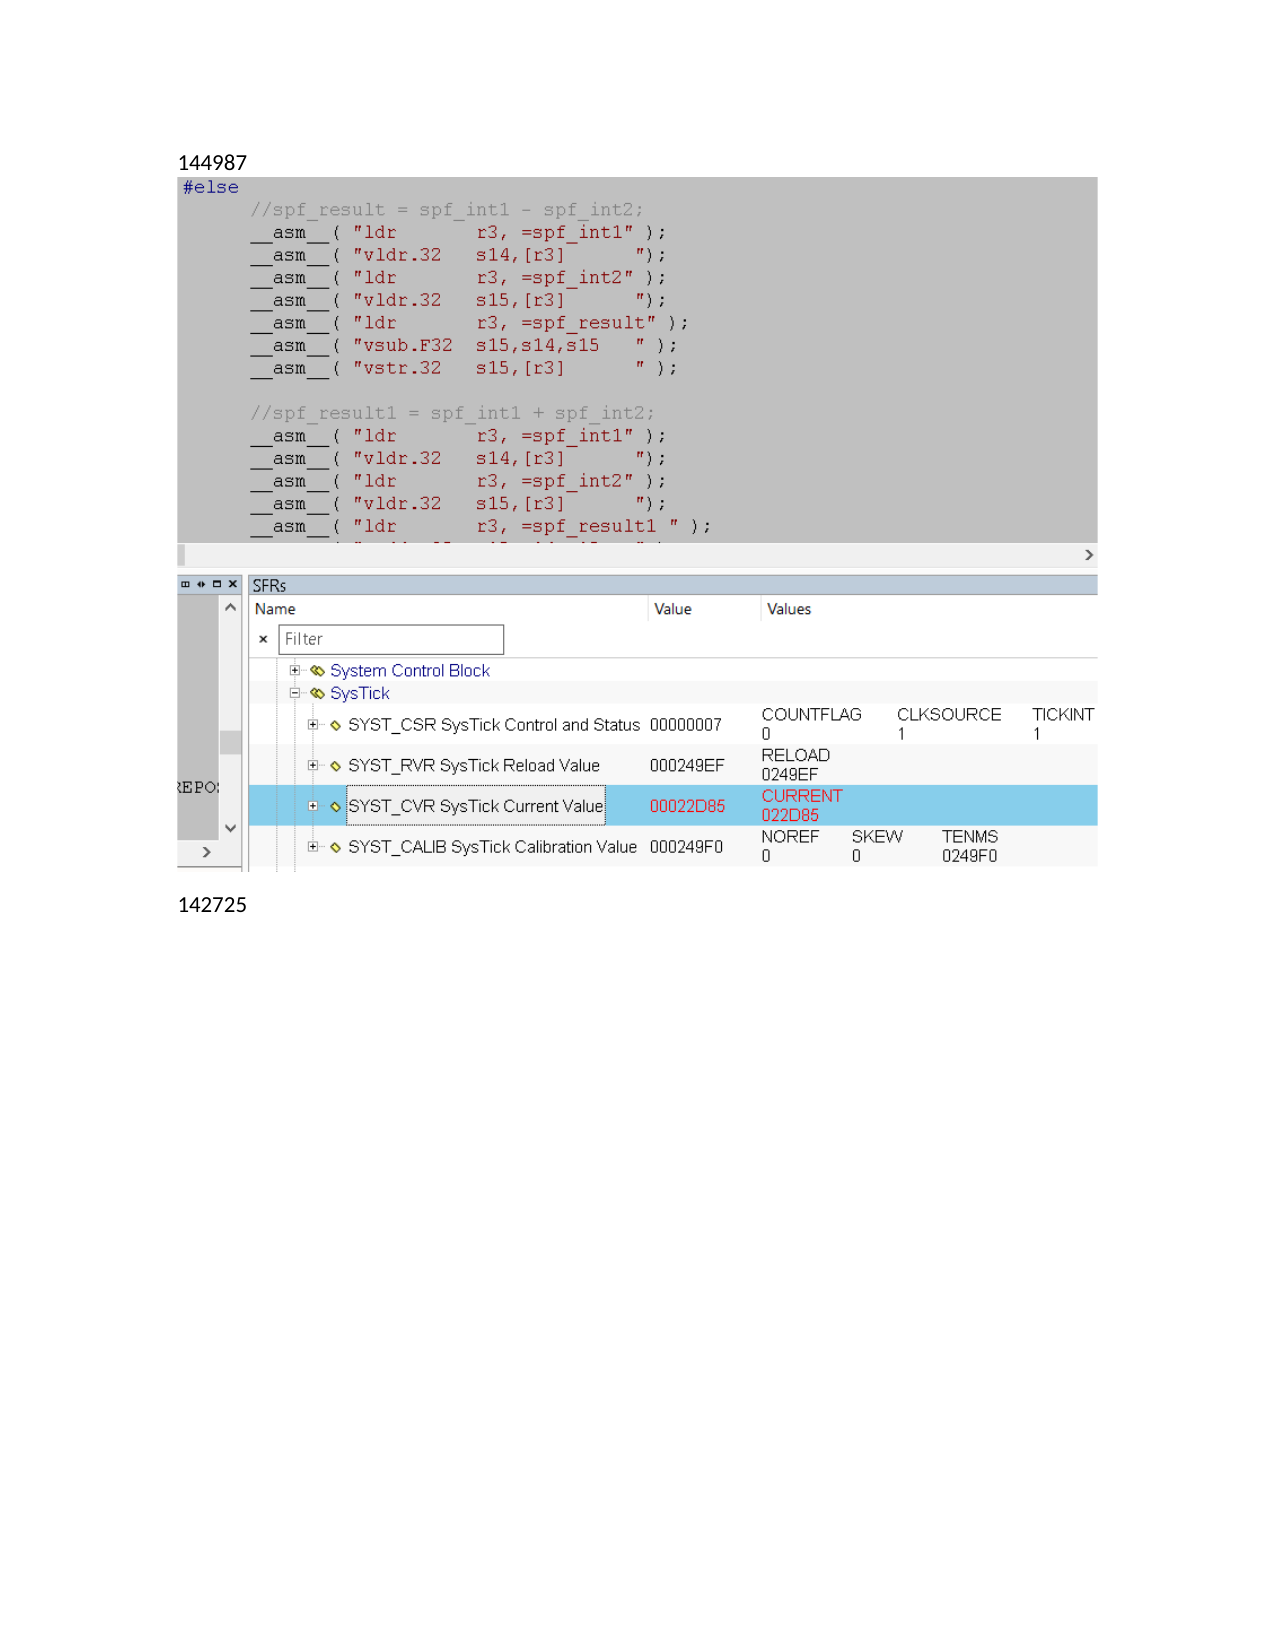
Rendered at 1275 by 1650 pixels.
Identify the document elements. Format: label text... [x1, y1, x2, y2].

text 144987 [177, 148, 1098, 177]
picture [177, 177, 1098, 872]
text 142725 [177, 891, 1098, 918]
